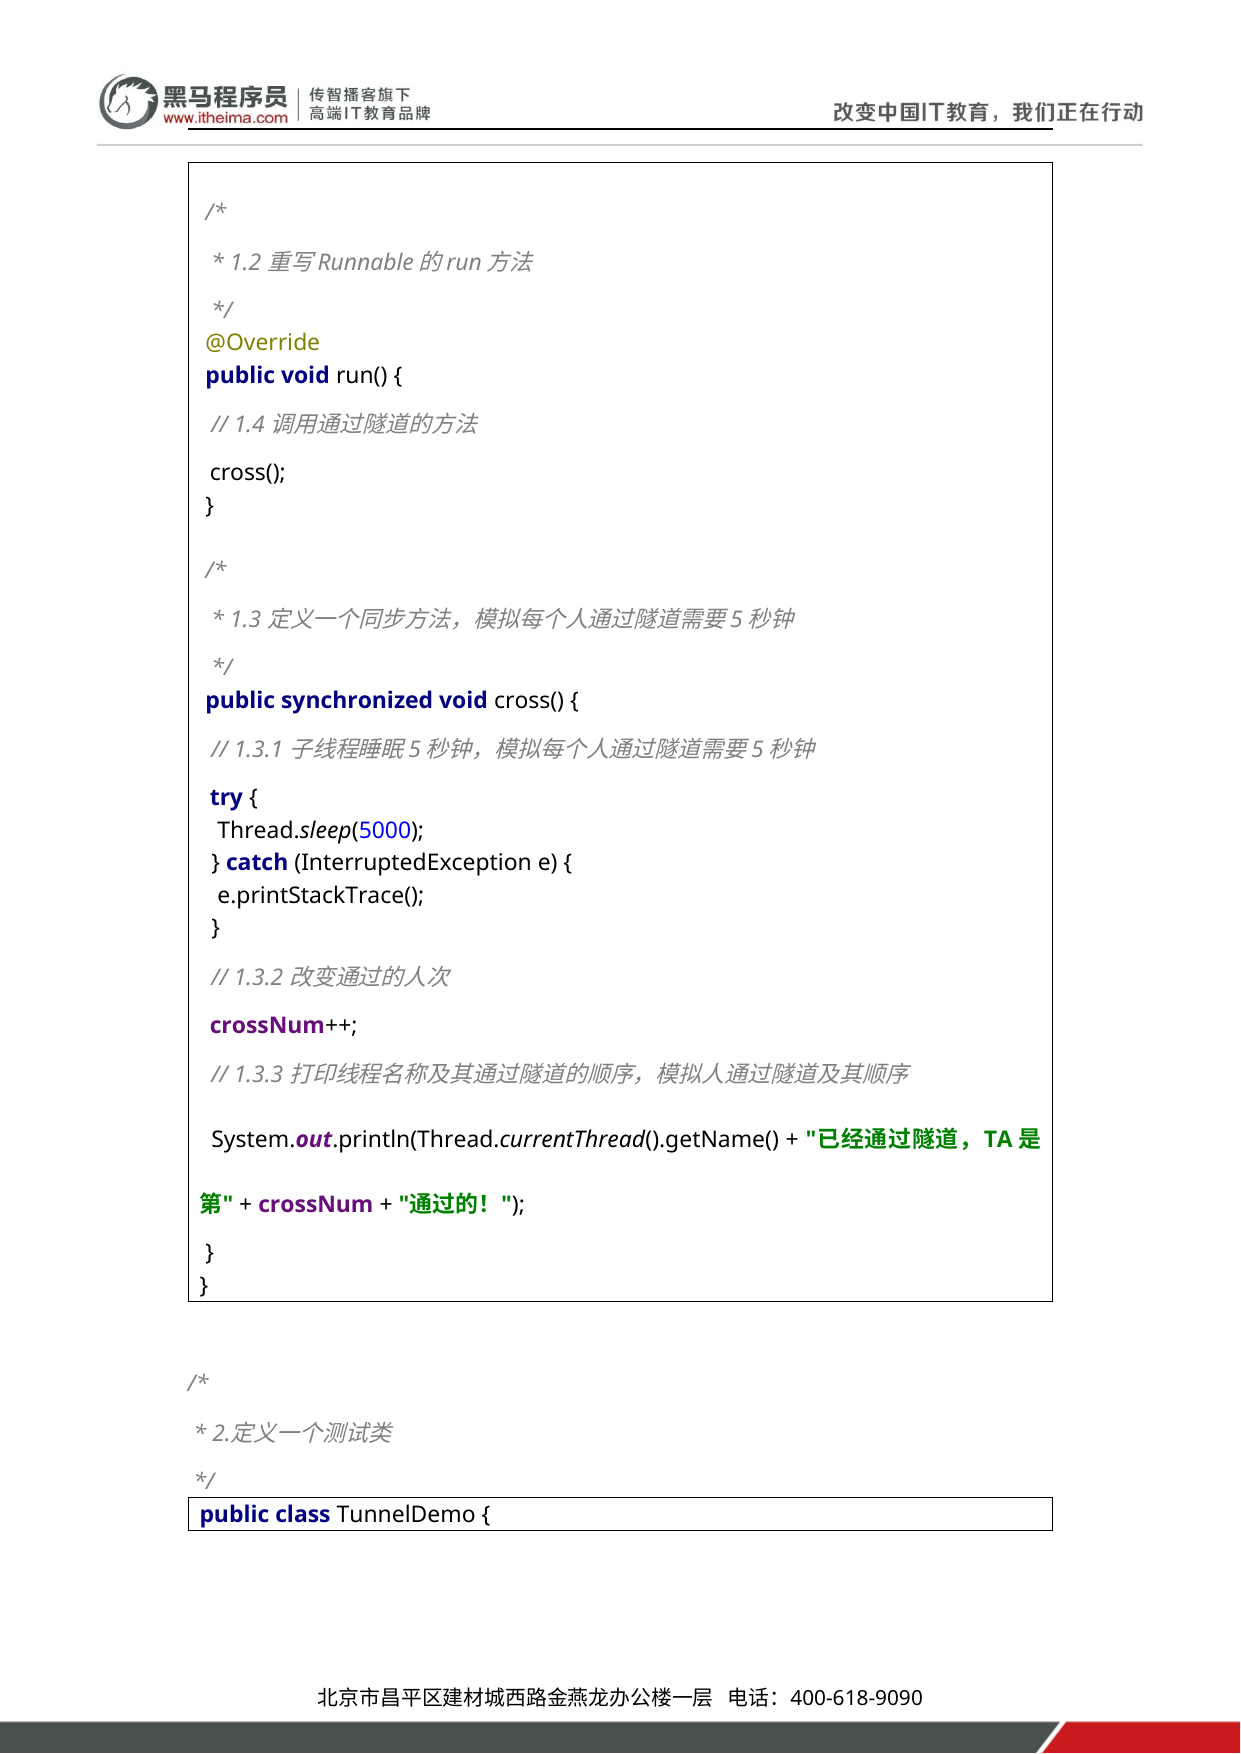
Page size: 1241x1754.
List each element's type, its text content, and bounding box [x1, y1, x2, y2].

text /* * 2.定义一个测试类 */ [187, 1367, 1053, 1497]
picture [0, 3, 1241, 153]
picture [0, 1662, 1241, 1753]
